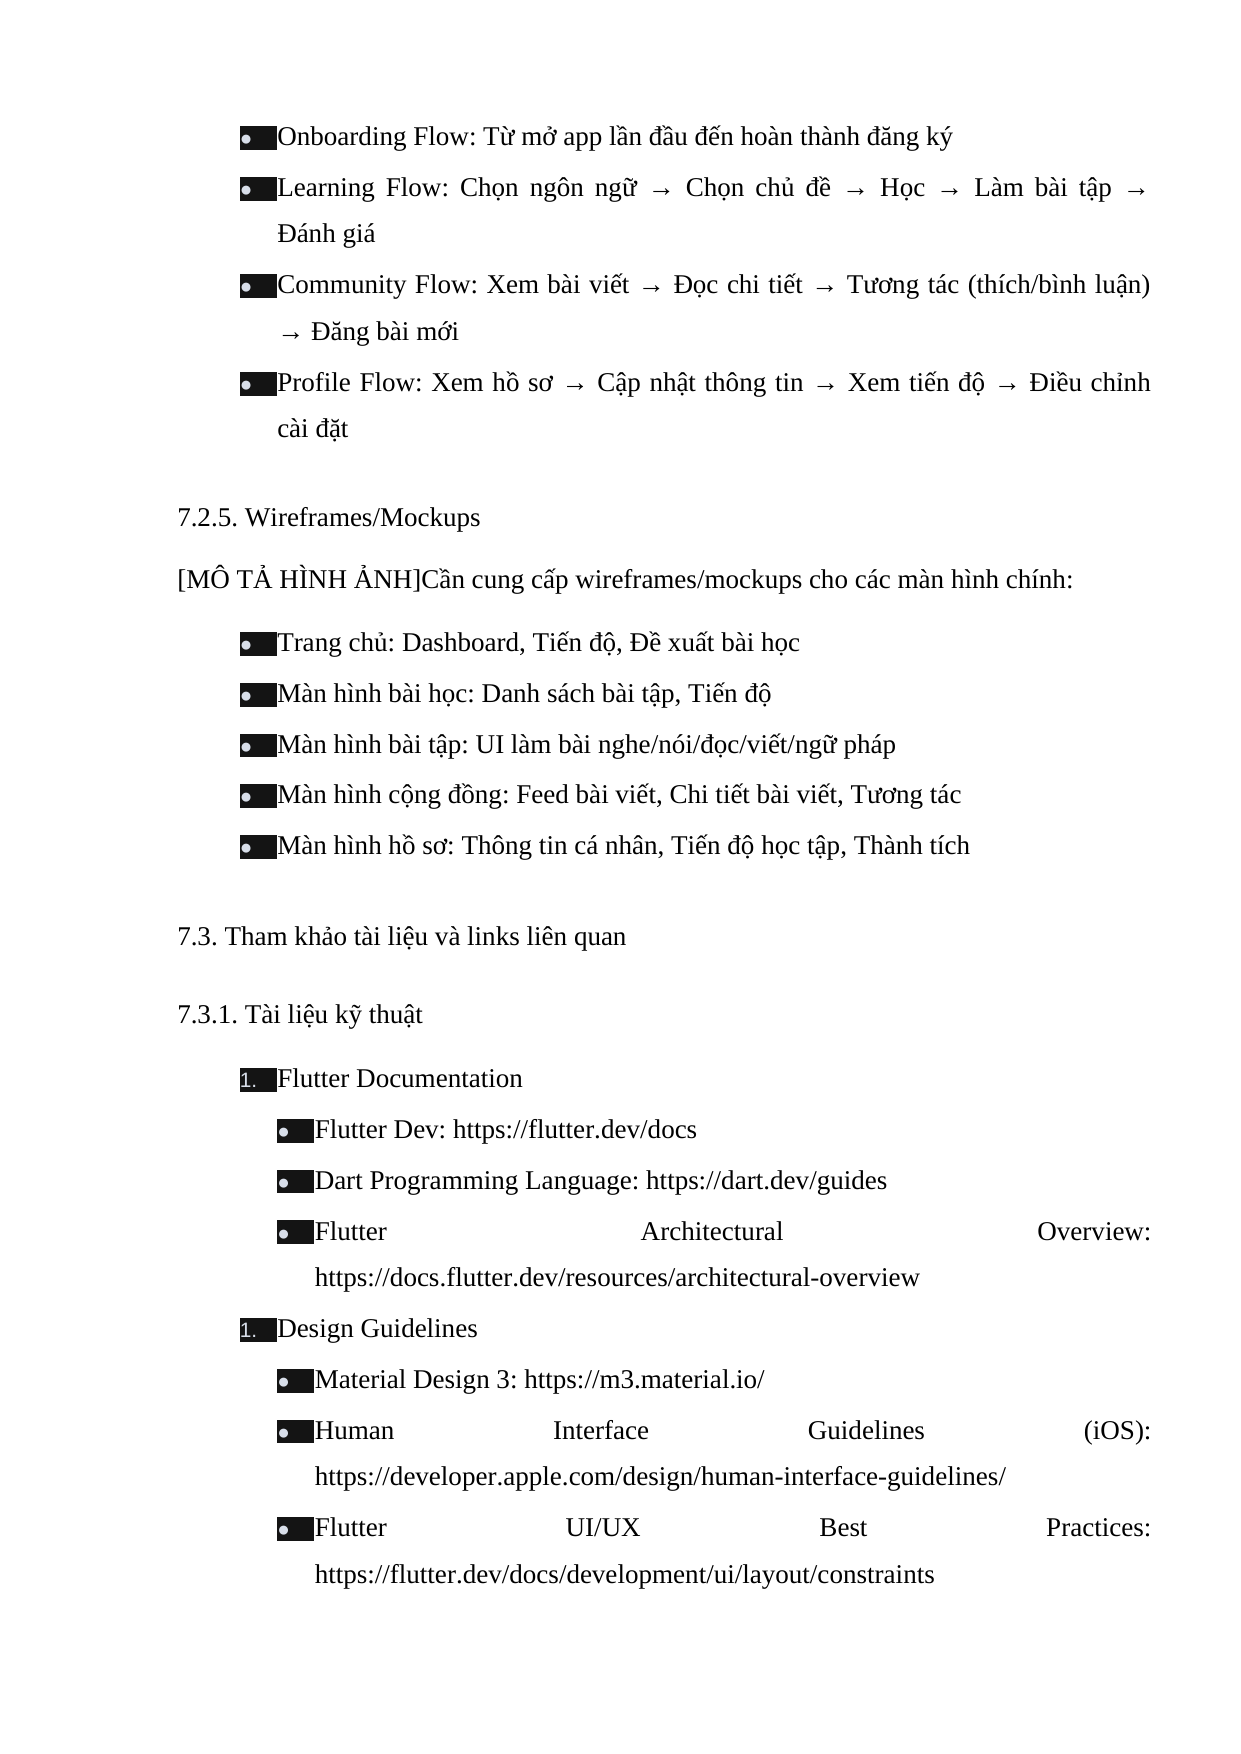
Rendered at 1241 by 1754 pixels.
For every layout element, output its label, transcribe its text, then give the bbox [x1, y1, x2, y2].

list Human Interface Guidelines (iOS): https://developer.apple.com/design/human-interface-guidelines/ [277, 1412, 1152, 1494]
list Flutter Dev: https://flutter.dev/docs [277, 1111, 1152, 1146]
list Design Guidelines [239, 1310, 1152, 1345]
list Profile Flow: Xem hồ sơ → Cập nhật thông tin → Xem tiến độ → Điều chỉnh cài đặt [239, 364, 1152, 446]
text 7.2.5. Wireframes/Mockups [177, 501, 1152, 532]
text 7.3.1. Tài liệu kỹ thuật [177, 998, 1152, 1029]
list Màn hình hồ sơ: Thông tin cá nhân, Tiến độ học tập, Thành tích [239, 827, 1152, 863]
list Community Flow: Xem bài viết → Đọc chi tiết → Tương tác (thích/bình luận) → Đăng bài mới [239, 266, 1152, 348]
list Màn hình cộng đồng: Feed bài viết, Chi tiết bài viết, Tương tác [239, 776, 1152, 812]
list Flutter UI/UX Best Practices: https://flutter.dev/docs/development/ui/layout/constraints [277, 1509, 1152, 1591]
list Onboarding Flow: Từ mở app lần đầu đến hoàn thành đăng ký [239, 118, 1152, 153]
list Flutter Architectural Overview: https://docs.flutter.dev/resources/architectural-overview [277, 1212, 1152, 1294]
list Flutter Documentation [239, 1060, 1152, 1095]
list Trang chủ: Dashboard, Tiến độ, Đề xuất bài học [239, 624, 1152, 659]
list Màn hình bài học: Danh sách bài tập, Tiến độ [239, 675, 1152, 710]
list Material Design 3: https://m3.material.io/ [277, 1361, 1152, 1396]
text 7.3. Tham khảo tài liệu và links liên quan [177, 920, 1152, 951]
text [MÔ TẢ HÌNH ẢNH]Cần cung cấp wireframes/mockups cho các màn hình chính: [177, 563, 1152, 594]
list Dart Programming Language: https://dart.dev/guides [277, 1162, 1152, 1197]
list Learning Flow: Chọn ngôn ngữ → Chọn chủ đề → Học → Làm bài tập → Đánh giá [239, 169, 1152, 251]
list Màn hình bài tập: UI làm bài nghe/nói/đọc/viết/ngữ pháp [239, 726, 1152, 761]
